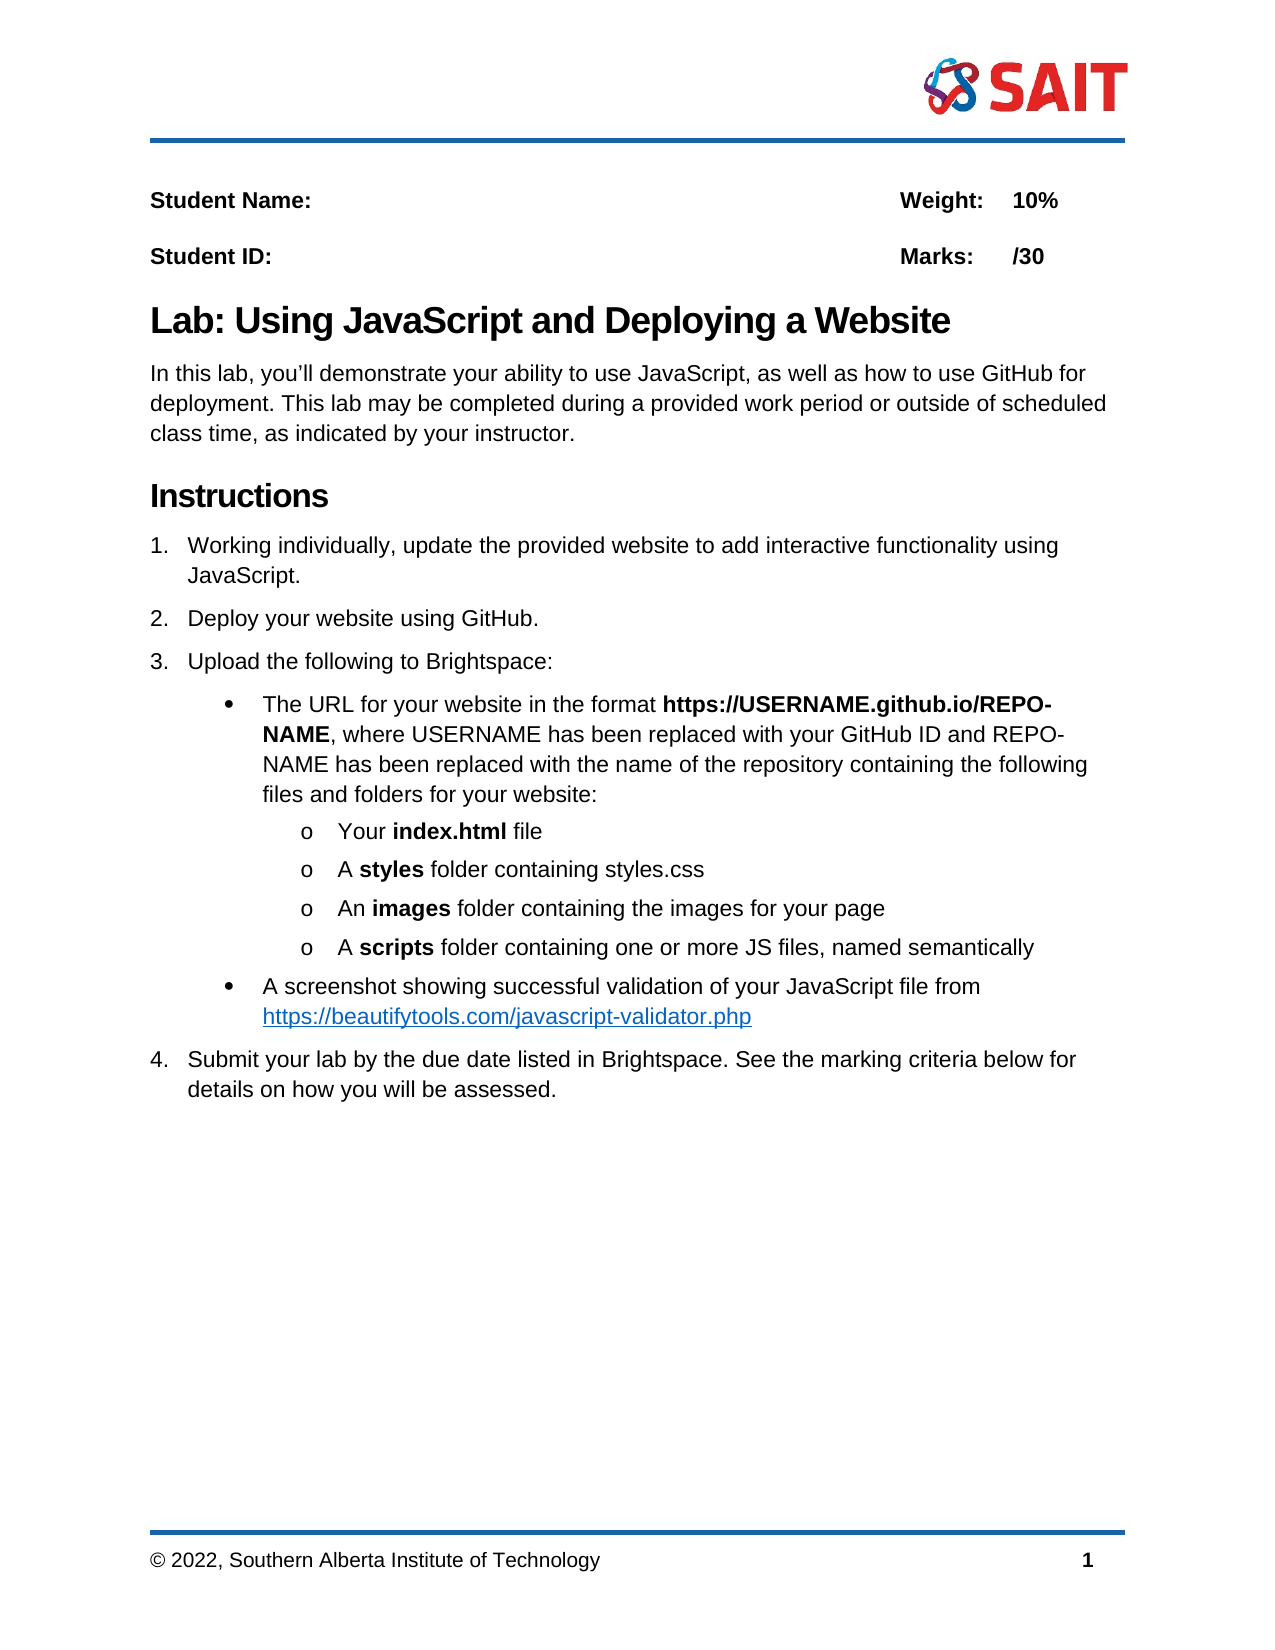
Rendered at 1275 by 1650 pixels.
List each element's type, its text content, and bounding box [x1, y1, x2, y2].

text In this lab, you’ll demonstrate your ability to use JavaScript, as well as how to use GitHub for deployment. This lab may be completed during a provided work period or outside of scheduled class time, as indicated by your instructor. [150, 360, 1125, 447]
text Student ID: Marks: /30 [150, 243, 1125, 269]
text A styles folder containing styles.css [300, 856, 1125, 885]
text Student Name: Weight: 10% [150, 187, 1125, 214]
list Working individually, update the provided website to add interactive functionality using JavaScript. [150, 532, 1125, 589]
list Deploy your website using GitHub. [150, 605, 1125, 632]
text An images folder containing the images for your page [300, 895, 1125, 923]
list Submit your lab by the due date listed in Brightspace. See the marking criteria below for details on how you will be assessed. [150, 1046, 1125, 1102]
text A scripts folder containing one or more JS files, named semantically [300, 934, 1125, 962]
list A screenshot showing successful validation of your JavaScript file from https://beautifytools.com/javascript-validator.php [225, 973, 1125, 1029]
picture [900, 34, 1151, 138]
list Upload the following to Brightspace: [150, 648, 1125, 674]
text Your index.html file [300, 818, 1125, 846]
subtitle Instructions [150, 476, 1125, 514]
subtitle Lab: Using JavaScript and Deploying a Website [150, 298, 1125, 341]
list The URL for your website in the format https://USERNAME.github.io/REPO-NAME, where USERNAME has been replaced with your GitHub ID and REPO-NAME has been replaced with the name of the repository containing the following files and folders for your website: [225, 691, 1125, 808]
